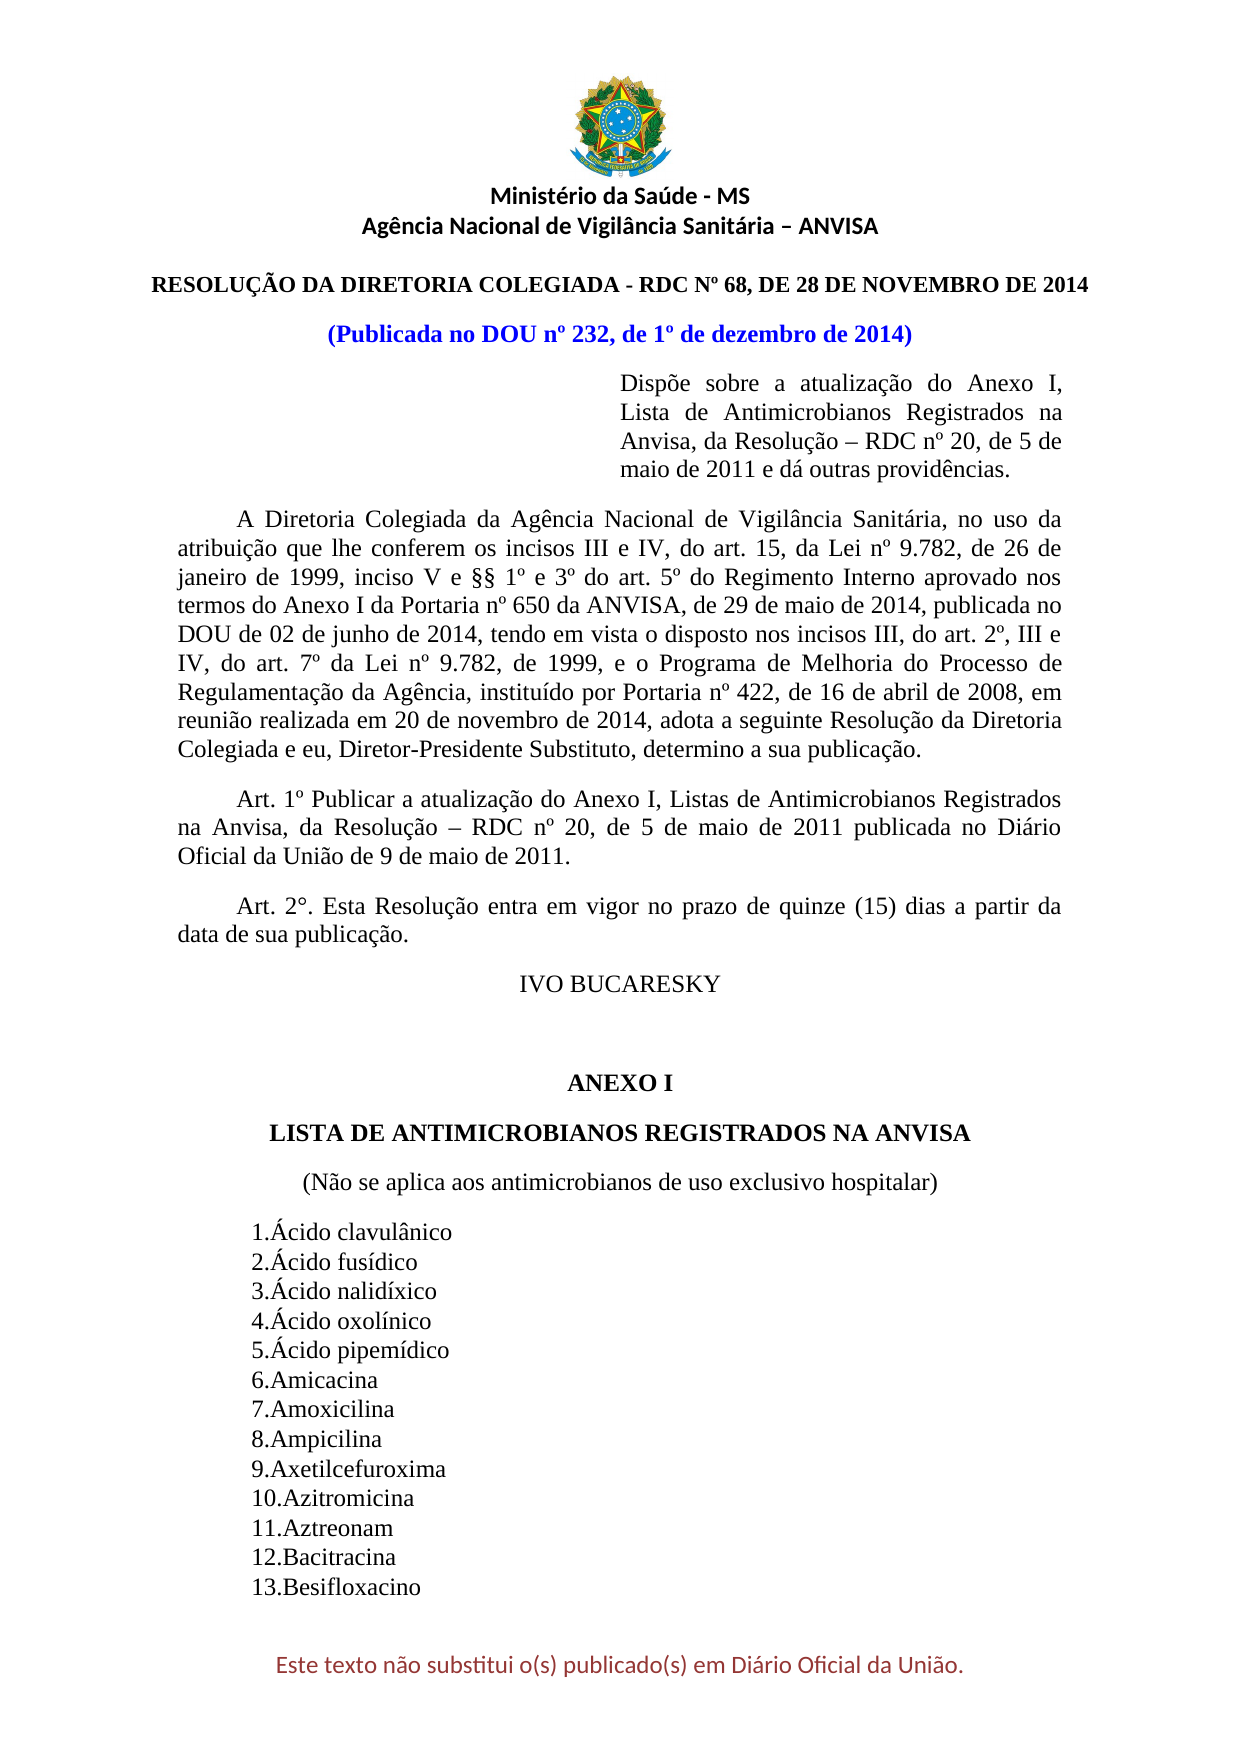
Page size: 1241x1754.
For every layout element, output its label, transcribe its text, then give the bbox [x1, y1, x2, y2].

table_cell 2.Ácido fusídico [192, 1247, 901, 1276]
table_cell 12.Bacitracina [192, 1543, 901, 1572]
table_cell 11.Aztreonam [192, 1513, 901, 1542]
text A Diretoria Colegiada da Agência Nacional de Vigilância Sanitária, no uso da atribuição que lhe conferem os incisos III e IV, do art. 15, da Lei nº 9.782, de 26 de janeiro de 1999, inciso V e §§ 1º e 3º do art. 5º do Regimento Interno aprovado nos termos do Anexo I da Portaria nº 650 da ANVISA, de 29 de maio de 2014, publicada no DOU de 02 de junho de 2014, tendo em vista o disposto nos incisos III, do art. 2º, III e IV, do art. 7º da Lei nº 9.782, de 1999, e o Programa de Melhoria do Processo de Regulamentação da Agência, instituído por Portaria nº 422, de 16 de abril de 2008, em reunião realizada em 20 de novembro de 2014, adota a seguinte Resolução da Diretoria Colegiada e eu, Diretor-Presidente Substituto, determino a sua publicação. [177, 504, 1063, 763]
text LISTA DE ANTIMICROBIANOS REGISTRADOS NA ANVISA [177, 1118, 1063, 1147]
table_cell 5.Ácido pipemídico [192, 1335, 901, 1365]
text Art. 1º Publicar a atualização do Anexo I, Listas de Antimicrobianos Registrados na Anvisa, da Resolução – RDC nº 20, de 5 de maio de 2011 publicada no Diário Oficial da União de 9 de maio de 2011. [177, 784, 1063, 870]
text RESOLUÇÃO DA DIRETORIA COLEGIADA - RDC Nº 68, DE 28 DE NOVEMBRO DE 2014 [118, 272, 1122, 298]
table_cell 10.Azitromicina [192, 1483, 901, 1513]
table_header 1.Ácido clavulânico [192, 1217, 901, 1247]
text (Não se aplica aos antimicrobianos de uso exclusivo hospitalar) [177, 1167, 1063, 1196]
table_cell 8.Ampicilina [192, 1424, 901, 1454]
table_cell 7.Amoxicilina [192, 1395, 901, 1424]
table_cell 3.Ácido nalidíxico [192, 1276, 901, 1306]
subtitle IVO BUCARESKY [177, 969, 1063, 998]
text ANEXO I [177, 1068, 1063, 1097]
text (Publicada no DOU nº 232, de 1º de dezembro de 2014) [177, 319, 1063, 347]
table_cell 6.Amicacina [192, 1365, 901, 1394]
table_cell 4.Ácido oxolínico [192, 1306, 901, 1335]
text Art. 2°. Esta Resolução entra em vigor no prazo de quinze (15) dias a partir da data de sua publicação. [177, 891, 1063, 948]
table_cell 13.Besifloxacino [192, 1572, 901, 1602]
picture [566, 73, 674, 180]
text Dispõe sobre a atualização do Anexo I, Lista de Antimicrobianos Registrados na Anvisa, da Resolução – RDC nº 20, de 5 de maio de 2011 e dá outras providências. [620, 368, 1063, 483]
table_cell 9.Axetilcefuroxima [192, 1454, 901, 1483]
